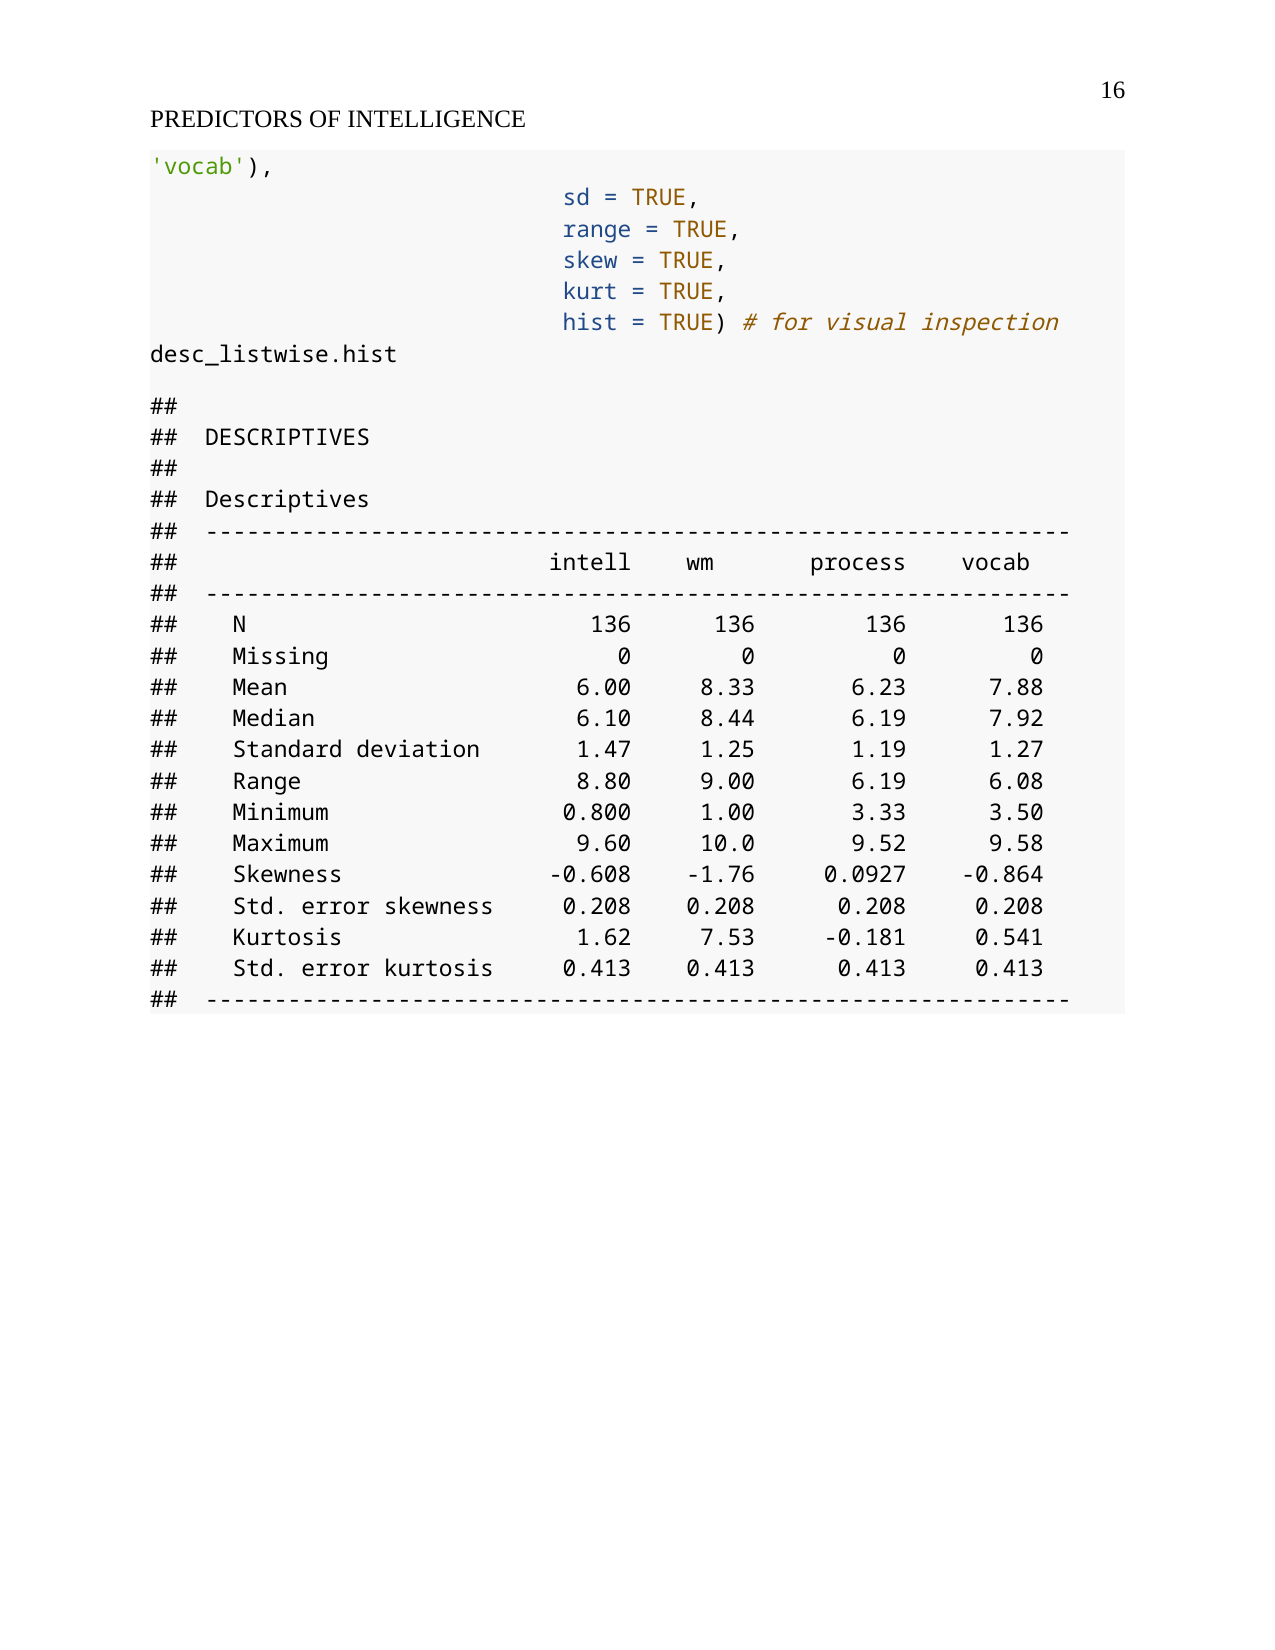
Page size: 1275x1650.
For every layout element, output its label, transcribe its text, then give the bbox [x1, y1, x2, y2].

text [150, 150, 1125, 369]
text ## ## DESCRIPTIVES ## ## Descriptives ## --------------------------------------------------------------- ## intell wm process vocab ## --------------------------------------------------------------- ## N 136 136 136 136 ## Missing 0 0 0 0 ## Mean 6.00 8.33 6.23 7.88 ## Median 6.10 8.44 6.19 7.92 ## Standard deviation 1.47 1.25 1.19 1.27 ## Range 8.80 9.00 6.19 6.08 ## Minimum 0.800 1.00 3.33 3.50 ## Maximum 9.60 10.0 9.52 9.58 ## Skewness -0.608 -1.76 0.0927 -0.864 ## Std. error skewness 0.208 0.208 0.208 0.208 ## Kurtosis 1.62 7.53 -0.181 0.541 ## Std. error kurtosis 0.413 0.413 0.413 0.413 ## --------------------------------------------------------------- [150, 389, 1125, 1014]
